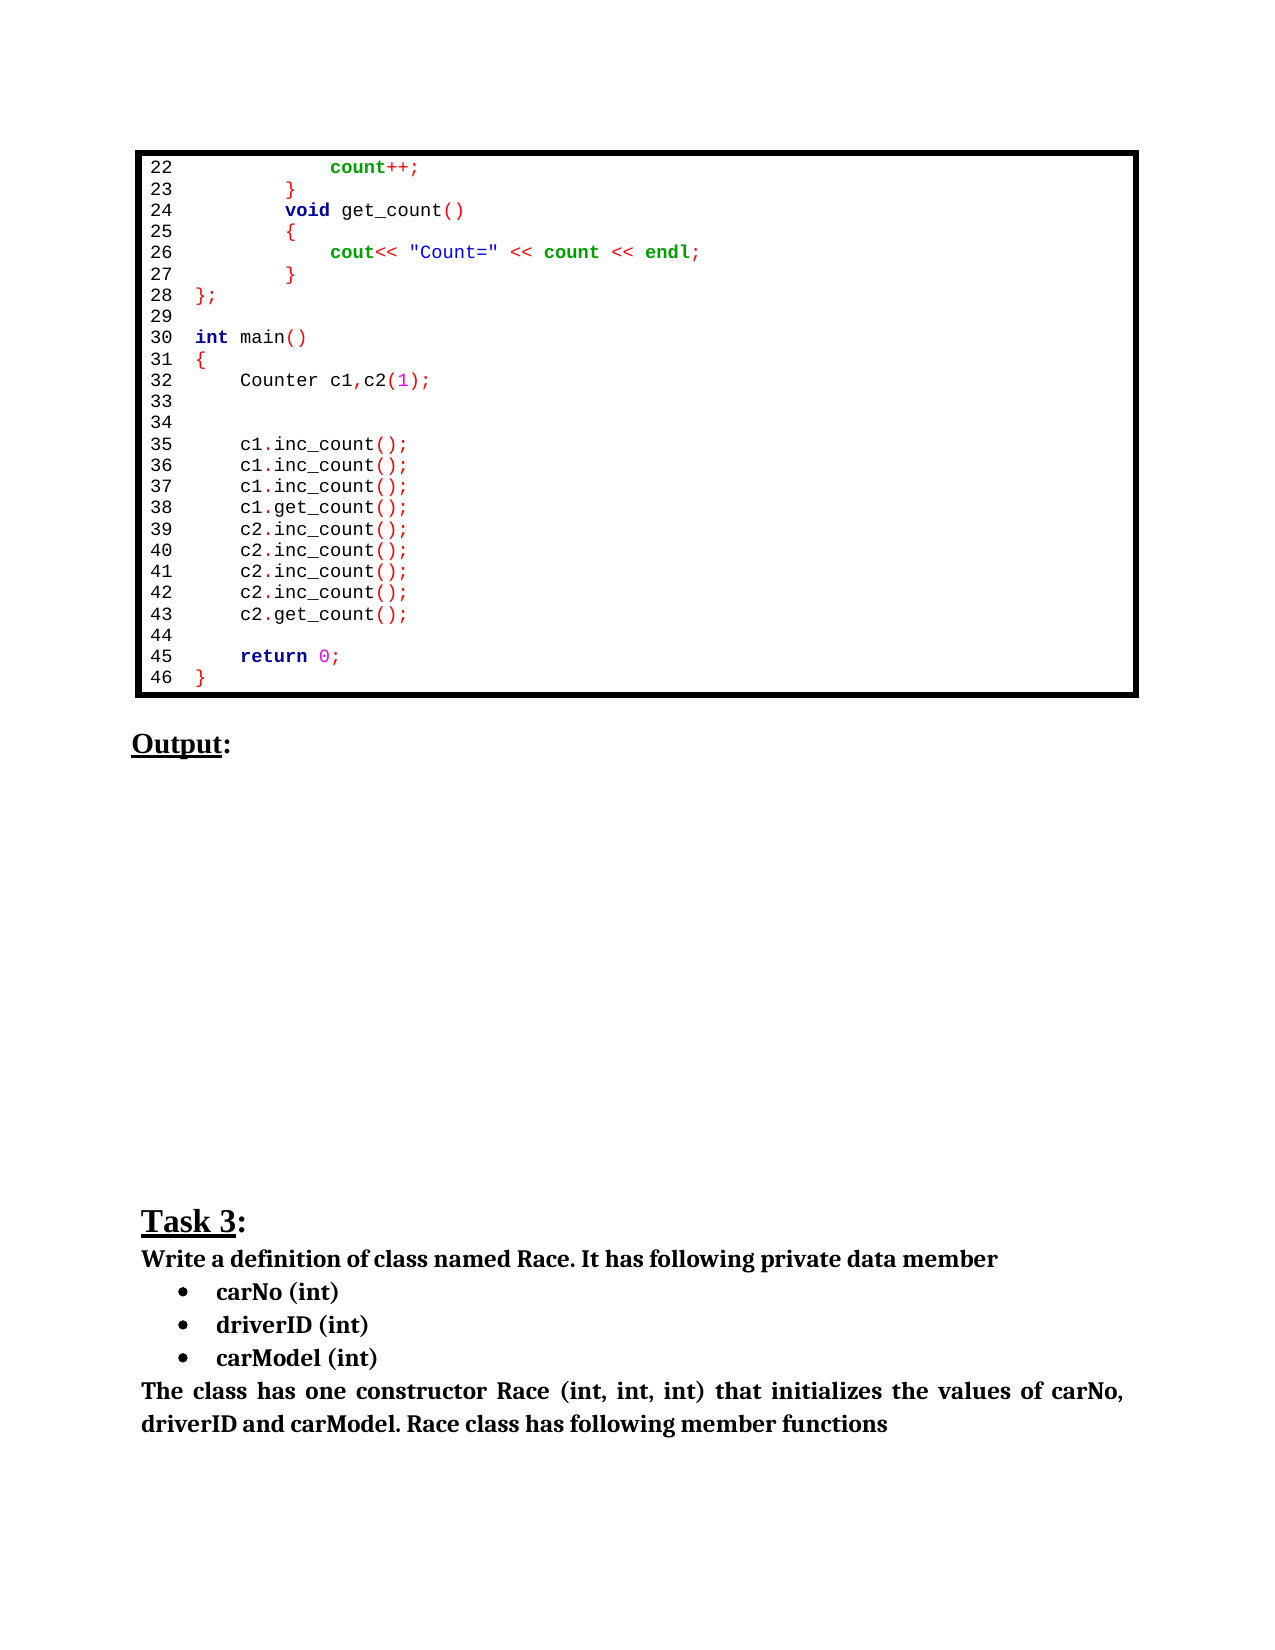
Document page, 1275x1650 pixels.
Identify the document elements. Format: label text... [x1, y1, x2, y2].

list driverID (int) [178, 1311, 1125, 1340]
text 35 c1.inc_count(); [150, 434, 1125, 456]
text 33 [150, 392, 1125, 413]
text 31 { [150, 349, 1125, 371]
text 41 c2.inc_count(); [150, 562, 1125, 583]
text Write a definition of class named Race. It has following private data member [141, 1245, 1125, 1274]
text 27 } [150, 264, 1125, 286]
text 40 c2.inc_count(); [150, 541, 1125, 562]
text 39 c2.inc_count(); [150, 519, 1125, 541]
text 44 [150, 626, 1125, 647]
text 32 Counter c1,c2(1); [150, 371, 1125, 392]
text 37 c1.inc_count(); [150, 477, 1125, 498]
text 46 } [142, 660, 1133, 692]
text 24 void get_count() [150, 201, 1125, 222]
text 34 [150, 413, 1125, 434]
list carModel (int) [178, 1344, 1125, 1373]
list carNo (int) [178, 1278, 1125, 1307]
text 43 c2.get_count(); [150, 604, 1125, 626]
text 30 int main() [150, 328, 1125, 349]
text 28 }; [150, 286, 1125, 307]
text The class has one constructor Race (int, int, int) that initializes the values of carNo, driverID and carModel. Race class has following member functions [141, 1377, 1125, 1439]
text 25 { [150, 222, 1125, 243]
text 42 c2.inc_count(); [150, 583, 1125, 604]
text 26 cout<< "Count=" << count << endl; [150, 243, 1125, 264]
text 36 c1.inc_count(); [150, 456, 1125, 477]
text Output: [131, 726, 1125, 759]
text Task 3: [141, 1201, 1125, 1239]
text 23 } [150, 179, 1125, 201]
text 29 [150, 307, 1125, 328]
text 45 return 0; [150, 647, 1125, 660]
text 22 count++; [142, 156, 1133, 179]
text 38 c1.get_count(); [150, 498, 1125, 519]
